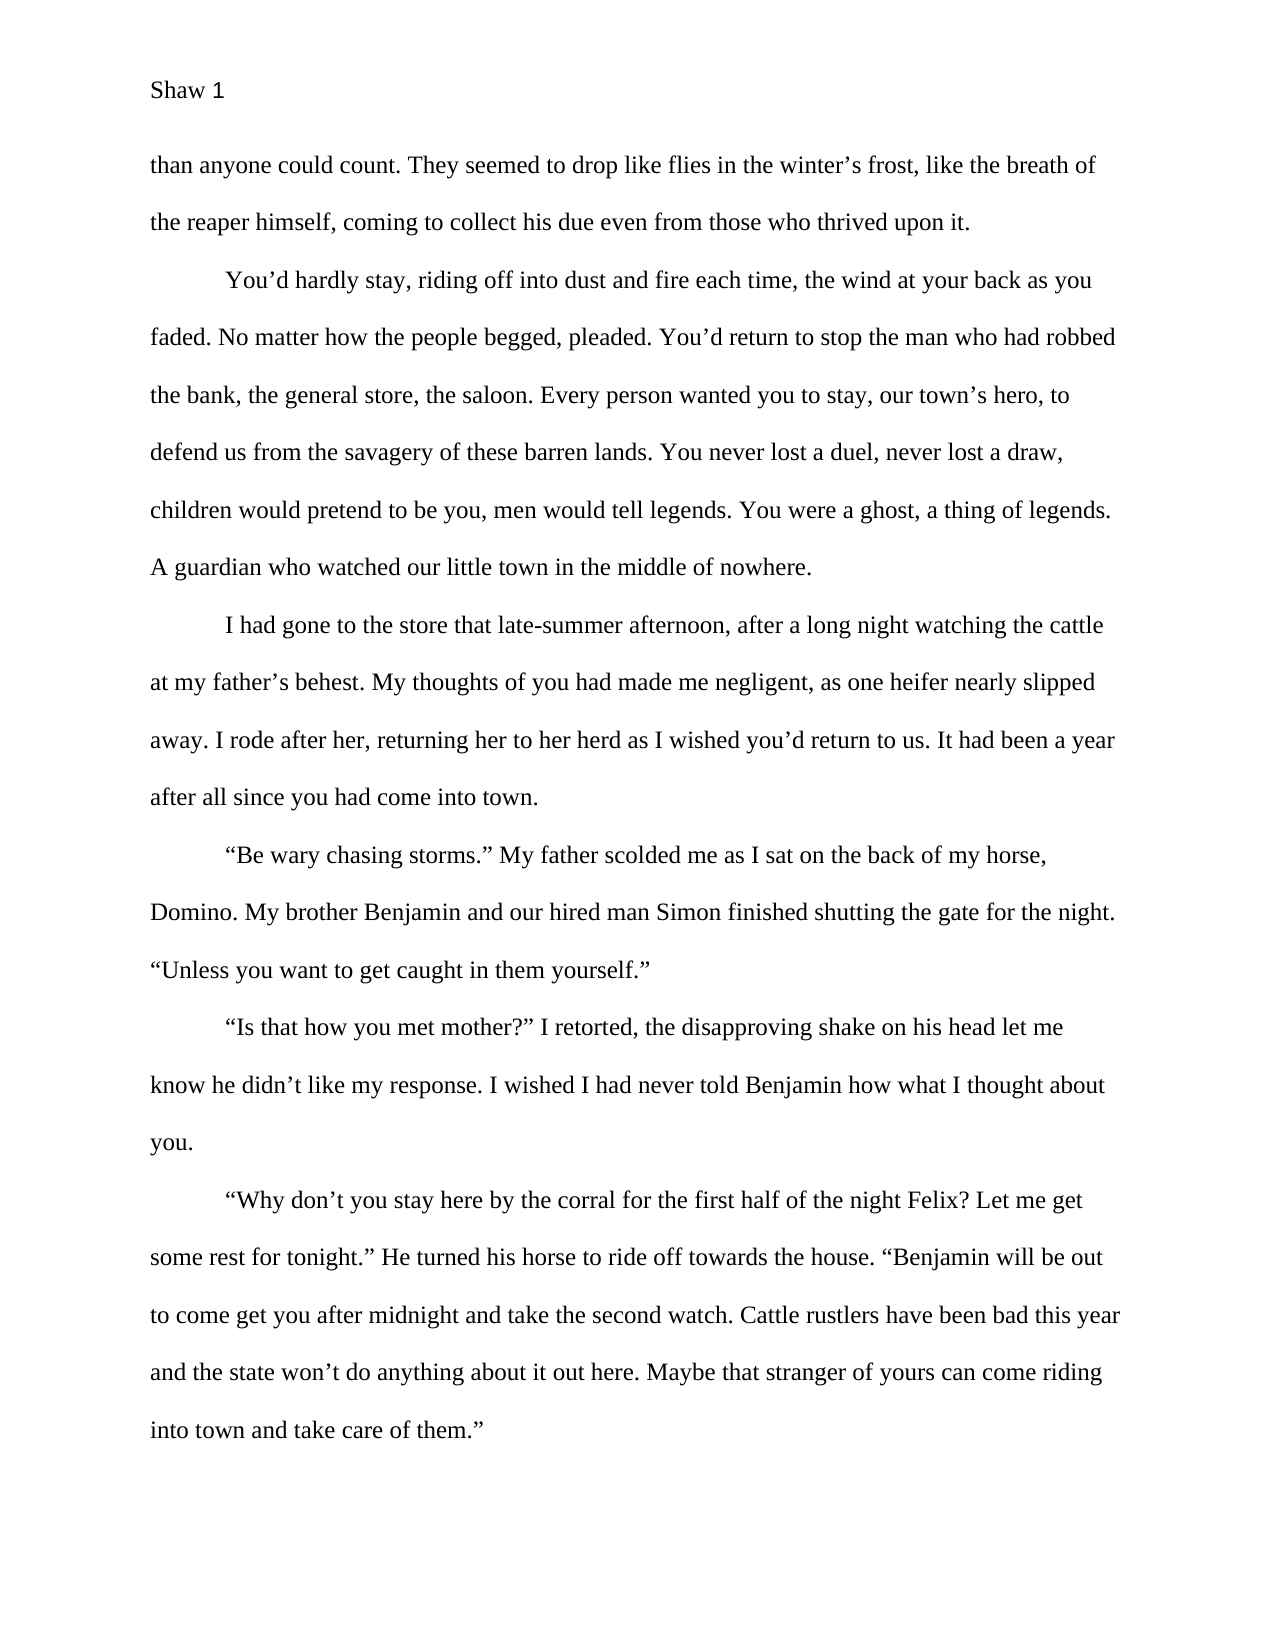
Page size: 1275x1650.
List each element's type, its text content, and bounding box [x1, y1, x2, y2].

text You’d hardly stay, riding off into dust and fire each time, the wind at your back as you faded. No matter how the people begged, pleaded. You’d return to stop the man who had robbed the bank, the general store, the saloon. Every person wanted you to stay, our town’s hero, to defend us from the savagery of these barren lands. You never lost a duel, never lost a draw, children would pretend to be you, men would tell legends. You were a ghost, a thing of legends. A guardian who watched our little town in the middle of nowhere. [150, 265, 1125, 581]
text “Be wary chasing storms.” My father scolded me as I sat on the back of my horse, Domino. My brother Benjamin and our hired man Simon finished shutting the gate for the night. “Unless you want to get caught in them yourself.” [150, 840, 1125, 984]
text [150, 150, 1125, 236]
text I had gone to the store that late-summer afternoon, after a long night watching the cattle at my father’s behest. My thoughts of you had made me negligent, as one heifer nearly slipped away. I rode after her, returning her to her herd as I wished you’d return to us. It had been a year after all since you had come into town. [150, 610, 1125, 811]
text “Is that how you met mother?” I retorted, the disapproving shake on his head let me know he didn’t like my response. I wished I had never told Benjamin how what I thought about you. [150, 1012, 1125, 1156]
text “Why don’t you stay here by the corral for the first half of the night Felix? Let me get some rest for tonight.” He turned his horse to ride off towards the house. “Benjamin will be out to come get you after midnight and take the second watch. Cattle rustlers have been bad this year and the state won’t do anything about it out here. Maybe that stranger of yours can come riding into town and take care of them.” [150, 1185, 1125, 1444]
